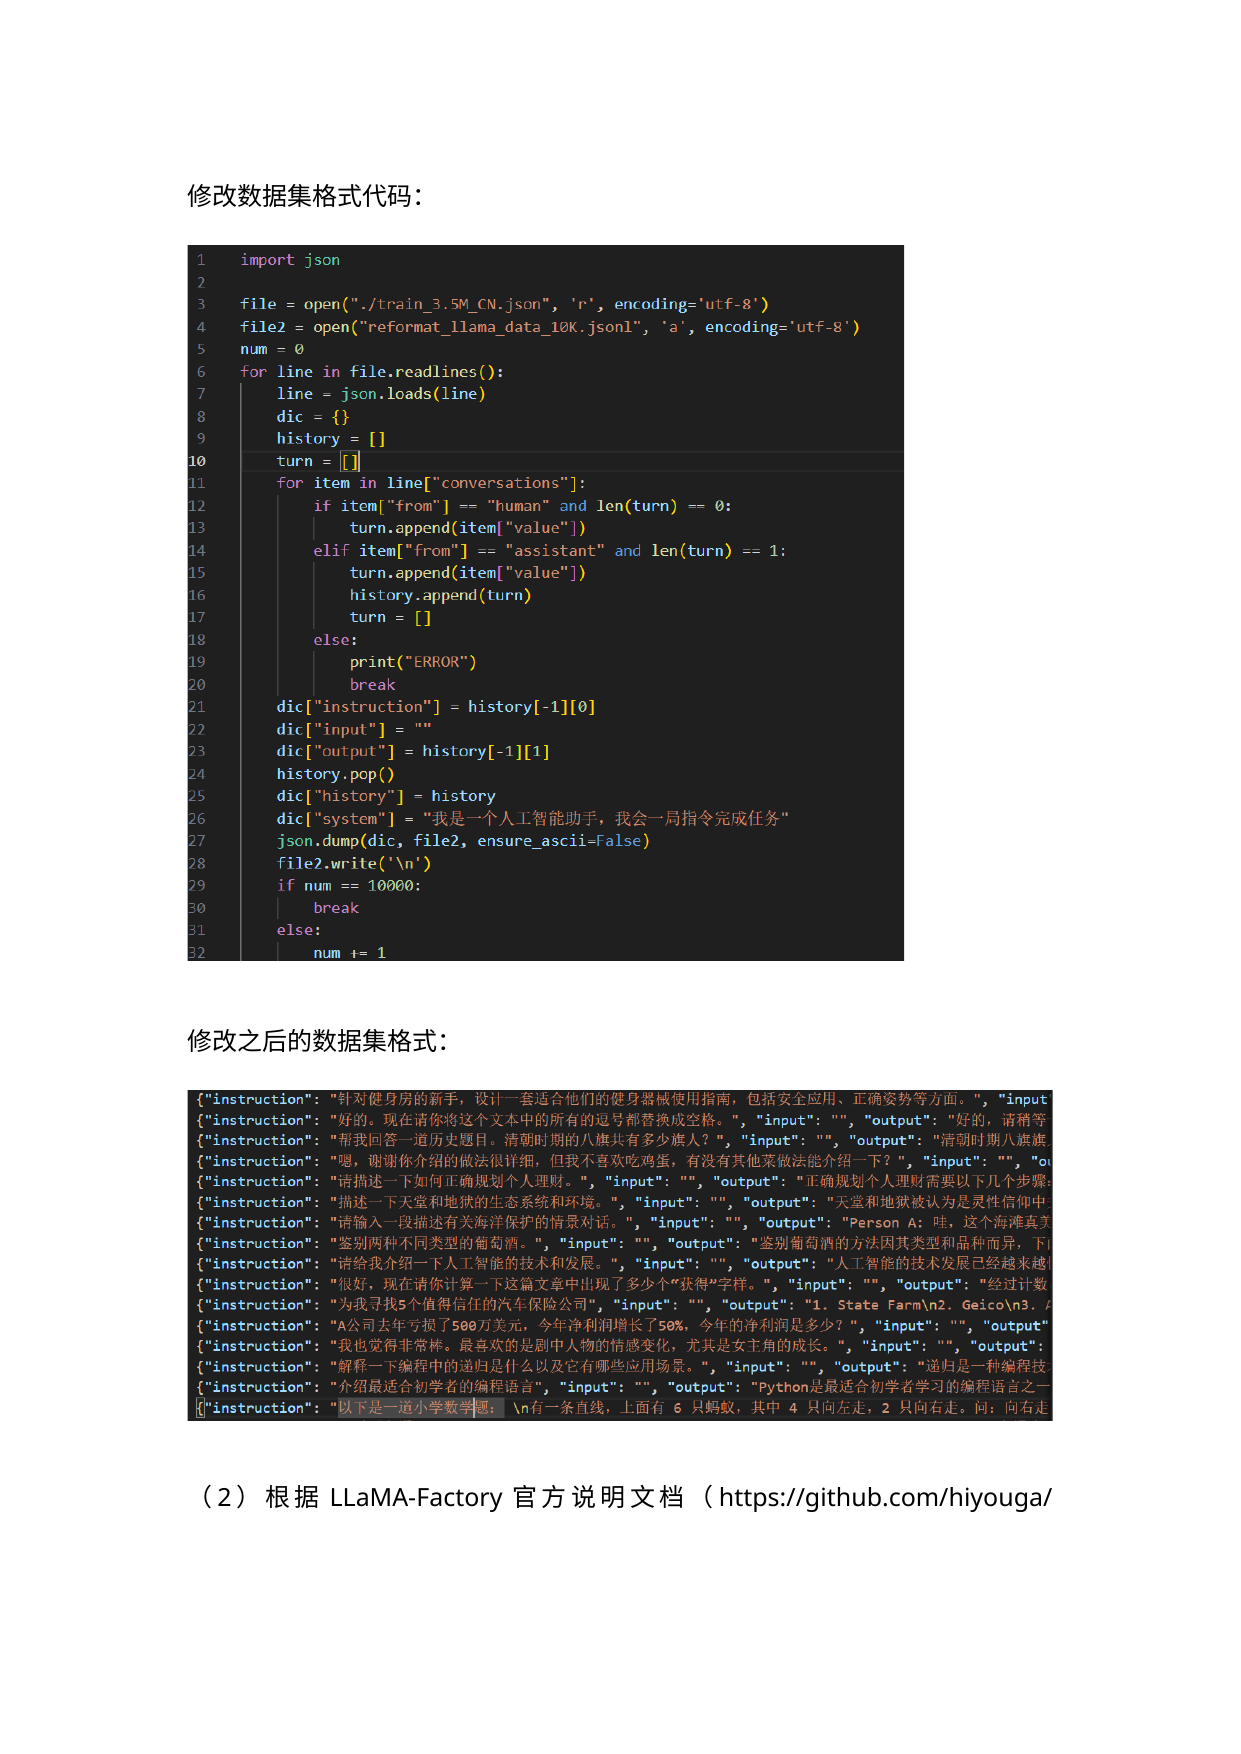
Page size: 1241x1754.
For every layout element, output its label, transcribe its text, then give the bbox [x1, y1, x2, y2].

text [187, 1463, 1053, 1528]
picture [187, 245, 905, 961]
picture [187, 1090, 1053, 1421]
text 修改之后的数据集格式： [187, 1007, 1053, 1072]
text 修改数据集格式代码： [187, 162, 1053, 227]
